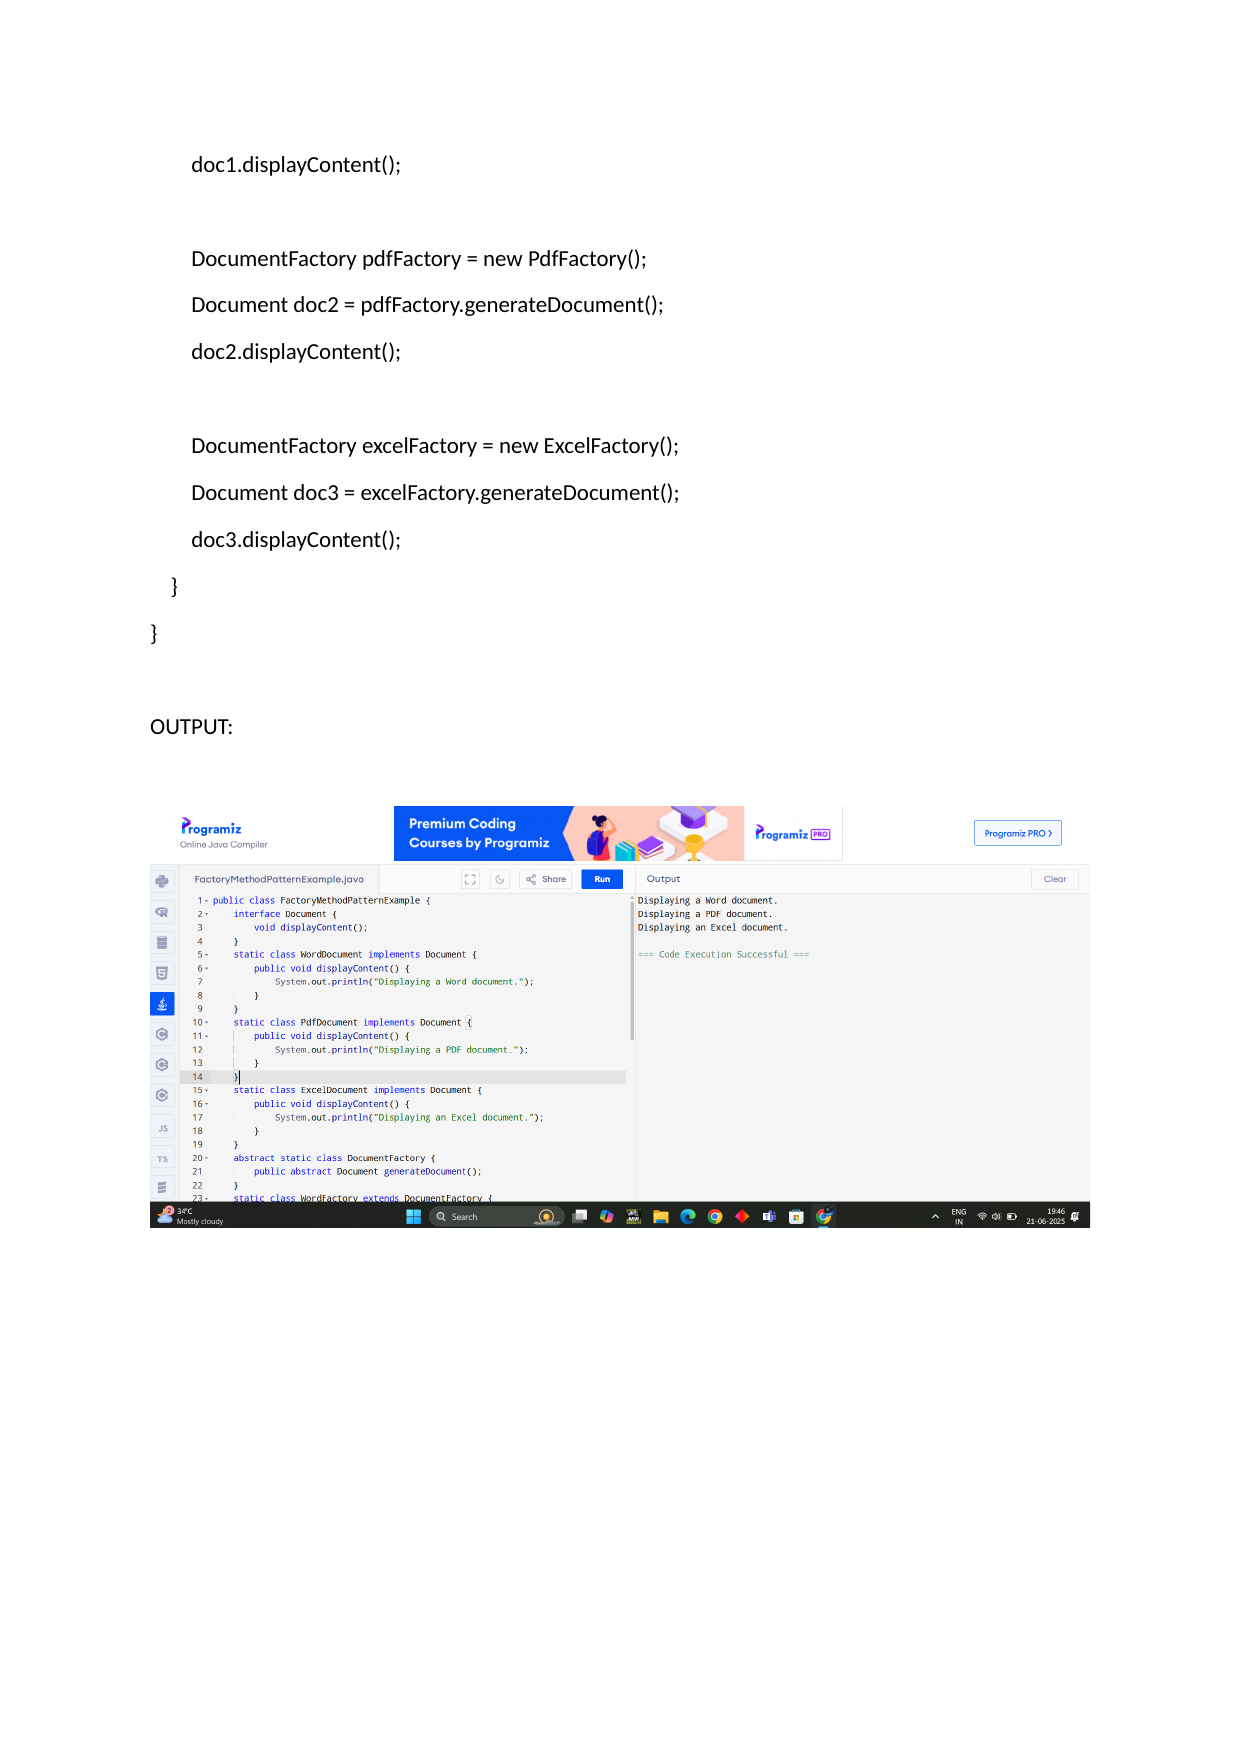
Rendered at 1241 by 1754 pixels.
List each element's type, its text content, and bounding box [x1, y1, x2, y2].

text doc1.displayContent(); [150, 150, 1090, 178]
text doc2.displayContent(); [150, 337, 1090, 366]
text } [150, 619, 1090, 647]
text } [150, 572, 1090, 600]
text DocumentFactory pdfFactory = new PdfFactory(); [150, 244, 1090, 272]
text Document doc3 = excelFactory.generateDocument(); [150, 478, 1090, 506]
text OUTPUT: [150, 712, 1090, 741]
text doc3.displayContent(); [150, 525, 1090, 553]
text DocumentFactory excelFactory = new ExcelFactory(); [150, 431, 1090, 459]
picture [150, 806, 1091, 1228]
text Document doc2 = pdfFactory.generateDocument(); [150, 291, 1090, 319]
